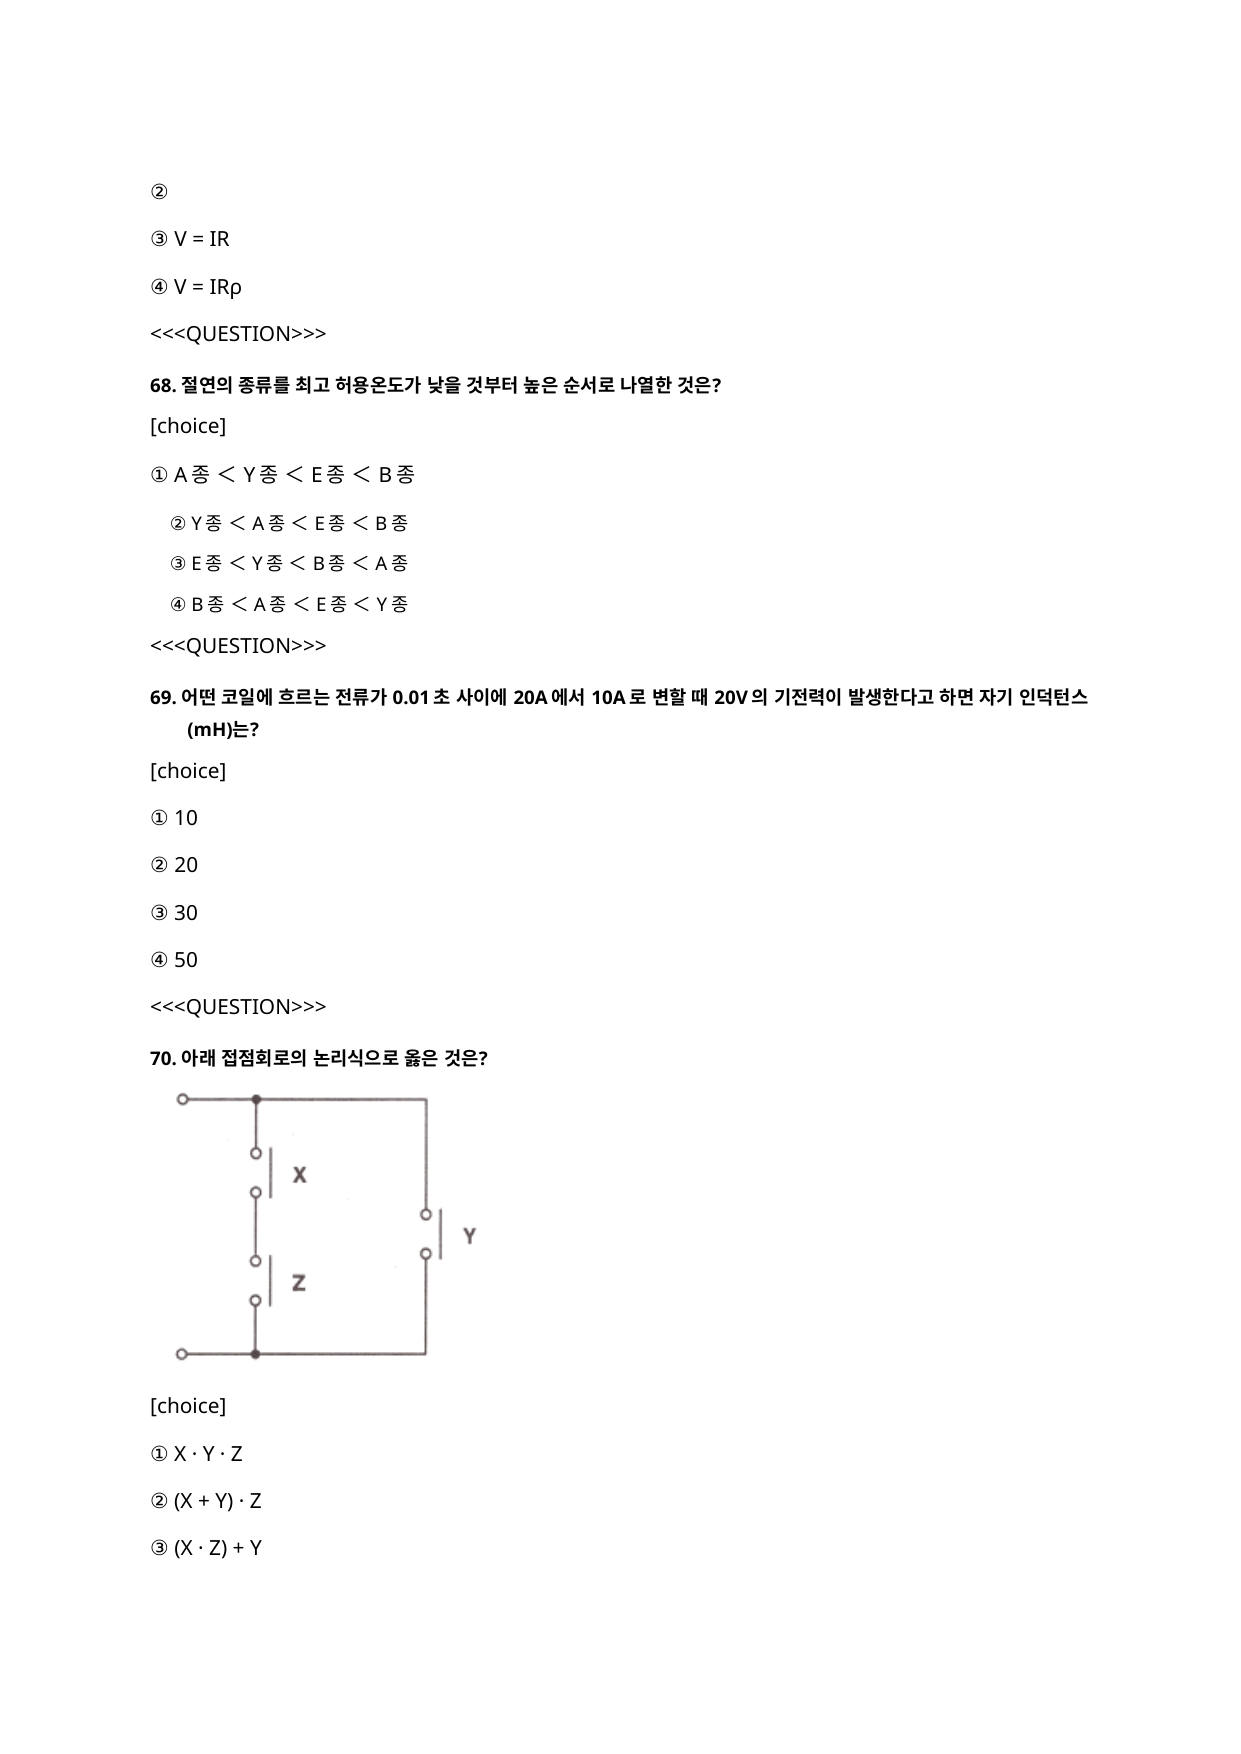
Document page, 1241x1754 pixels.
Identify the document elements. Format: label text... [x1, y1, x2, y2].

text <<<QUESTION>>> [150, 631, 1090, 659]
text ③ 30 [150, 898, 1090, 926]
text ③ (X · Z) + Y [150, 1533, 1090, 1562]
text ② Y종 ＜ A종 ＜ E종 ＜ B종 [150, 508, 1090, 535]
text ② (X + Y) · Z [150, 1486, 1090, 1515]
text ④ 50 [150, 945, 1090, 973]
picture [169, 1084, 483, 1373]
text <<<QUESTION>>> [150, 319, 1090, 347]
text [choice] [150, 756, 1090, 784]
text 68. 절연의 종류를 최고 허용온도가 낮을 것부터 높은 순서로 나열한 것은? [150, 371, 1090, 398]
text ② 20 [150, 851, 1090, 879]
text 69. 어떤 코일에 흐르는 전류가 0.01초 사이에 20A에서 10A로 변할 때 20V의 기전력이 발생한다고 하면 자기 인덕턴스(mH)는? [150, 682, 1090, 742]
text <<<QUESTION>>> [150, 992, 1090, 1021]
text ④ B종 ＜ A종 ＜ E종 ＜ Y종 [150, 590, 1090, 617]
text 70. 아래 접점회로의 논리식으로 옳은 것은? [150, 1044, 1090, 1071]
text ③ E종 ＜ Y종 ＜ B종 ＜ A종 [150, 549, 1090, 576]
text ① 10 [150, 803, 1090, 832]
text ③ V = IR [150, 224, 1090, 253]
text [choice] [150, 411, 1090, 440]
text [choice] [150, 1392, 1090, 1420]
text ② [150, 177, 1090, 206]
text ① A종 ＜ Y종 ＜ E종 ＜ B종 [150, 459, 1090, 489]
text ④ V = IRρ [150, 272, 1090, 300]
text ① X · Y · Z [150, 1439, 1090, 1467]
